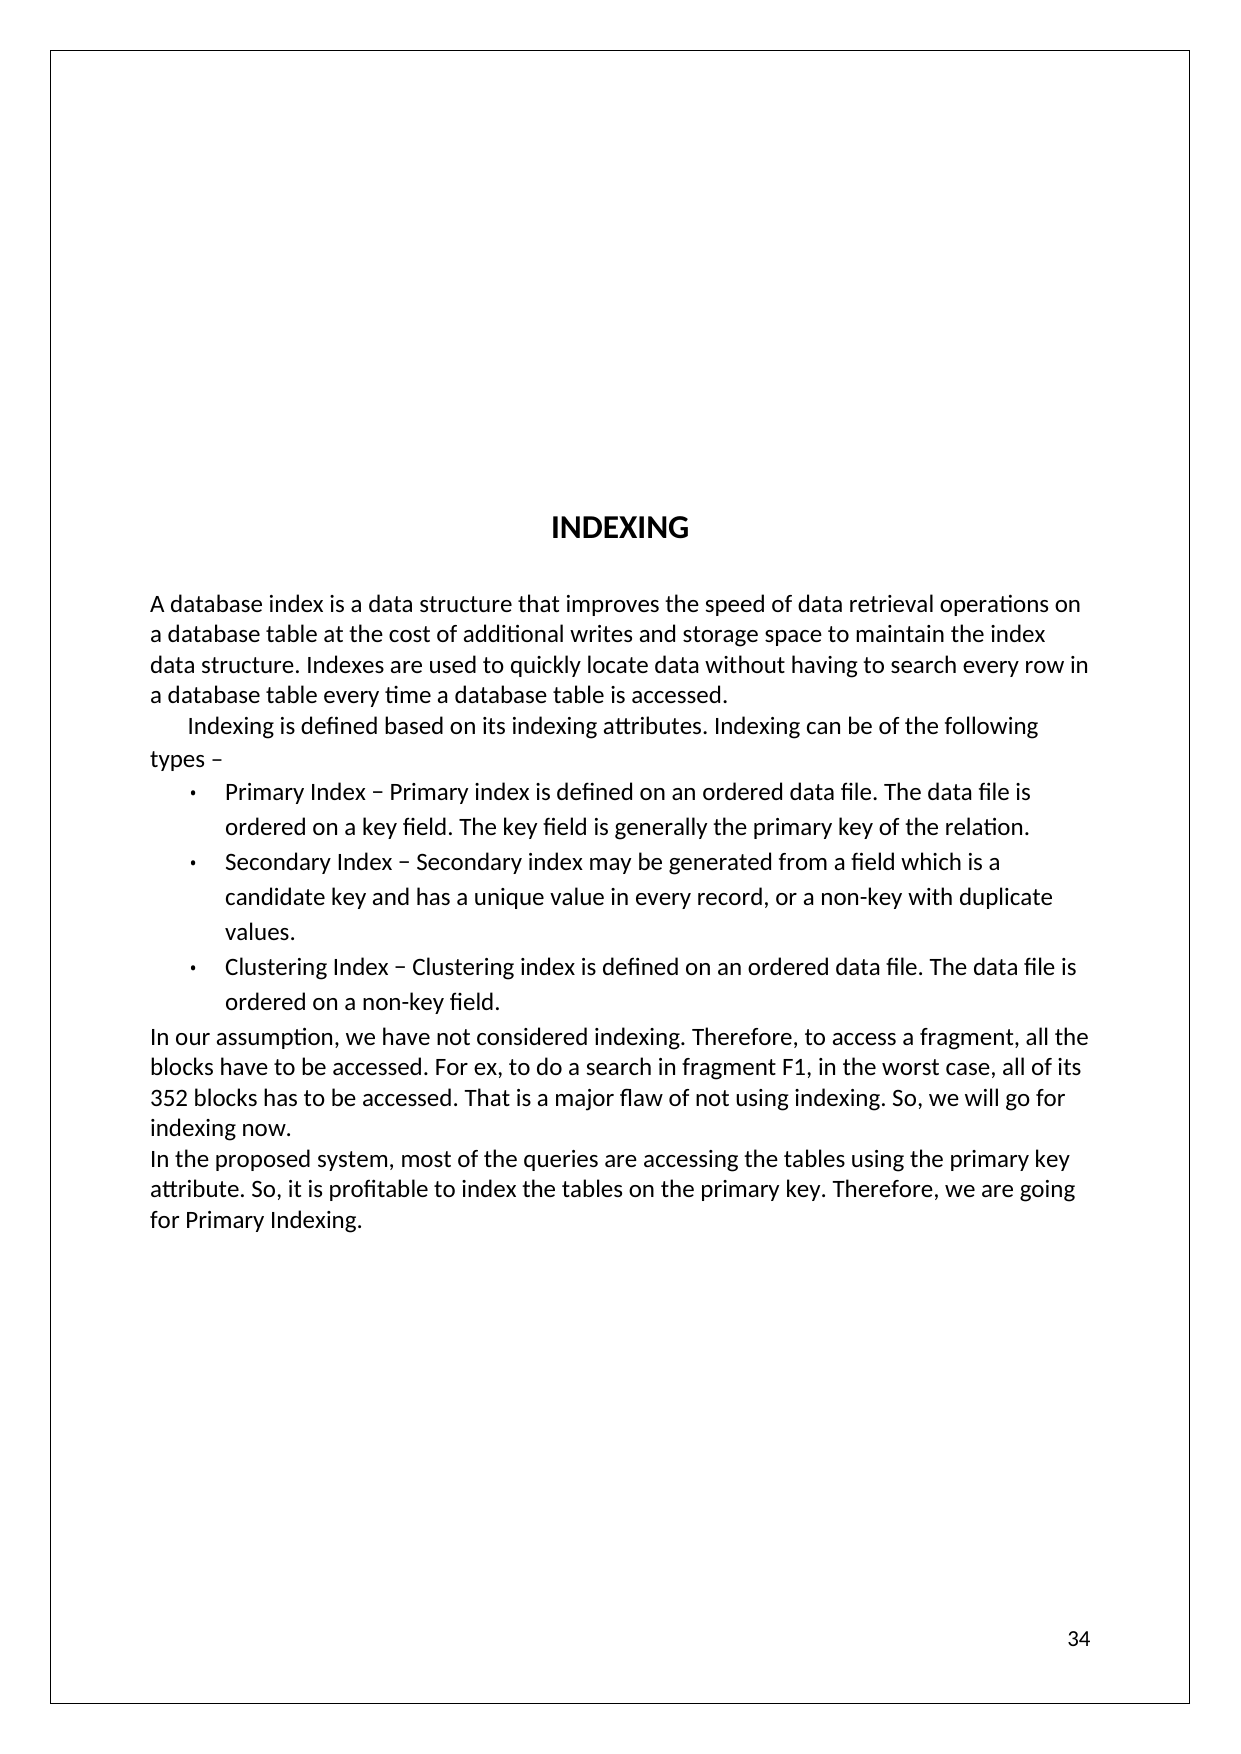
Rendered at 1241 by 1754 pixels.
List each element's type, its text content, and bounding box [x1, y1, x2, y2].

text INDEXING [150, 506, 1090, 547]
list Clustering Index − Clustering index is defined on an ordered data file. The data file is ordered on a non-key field. [187, 951, 1090, 1016]
text In our assumption, we have not considered indexing. Therefore, to access a fragment, all the blocks have to be accessed. For ex, to do a search in fragment F1, in the worst case, all of its 352 blocks has to be accessed. That is a major flaw of not using indexing. So, we will go for indexing now. [150, 1021, 1090, 1143]
list Primary Index − Primary index is defined on an ordered data file. The data file is ordered on a key field. The key field is generally the primary key of the relation. [187, 776, 1090, 841]
text Indexing is defined based on its indexing attributes. Indexing can be of the following types – [150, 710, 1090, 773]
text A database index is a data structure that improves the speed of data retrieval operations on a database table at the cost of additional writes and storage space to maintain the index data structure. Indexes are used to quickly locate data without having to search every row in a database table every time a database table is accessed. [150, 588, 1090, 710]
text In the proposed system, most of the queries are accessing the tables using the primary key attribute. So, it is profitable to index the tables on the primary key. Therefore, we are going for Primary Indexing. [150, 1143, 1090, 1234]
list Secondary Index − Secondary index may be generated from a field which is a candidate key and has a unique value in every record, or a non-key with duplicate values. [187, 846, 1090, 946]
